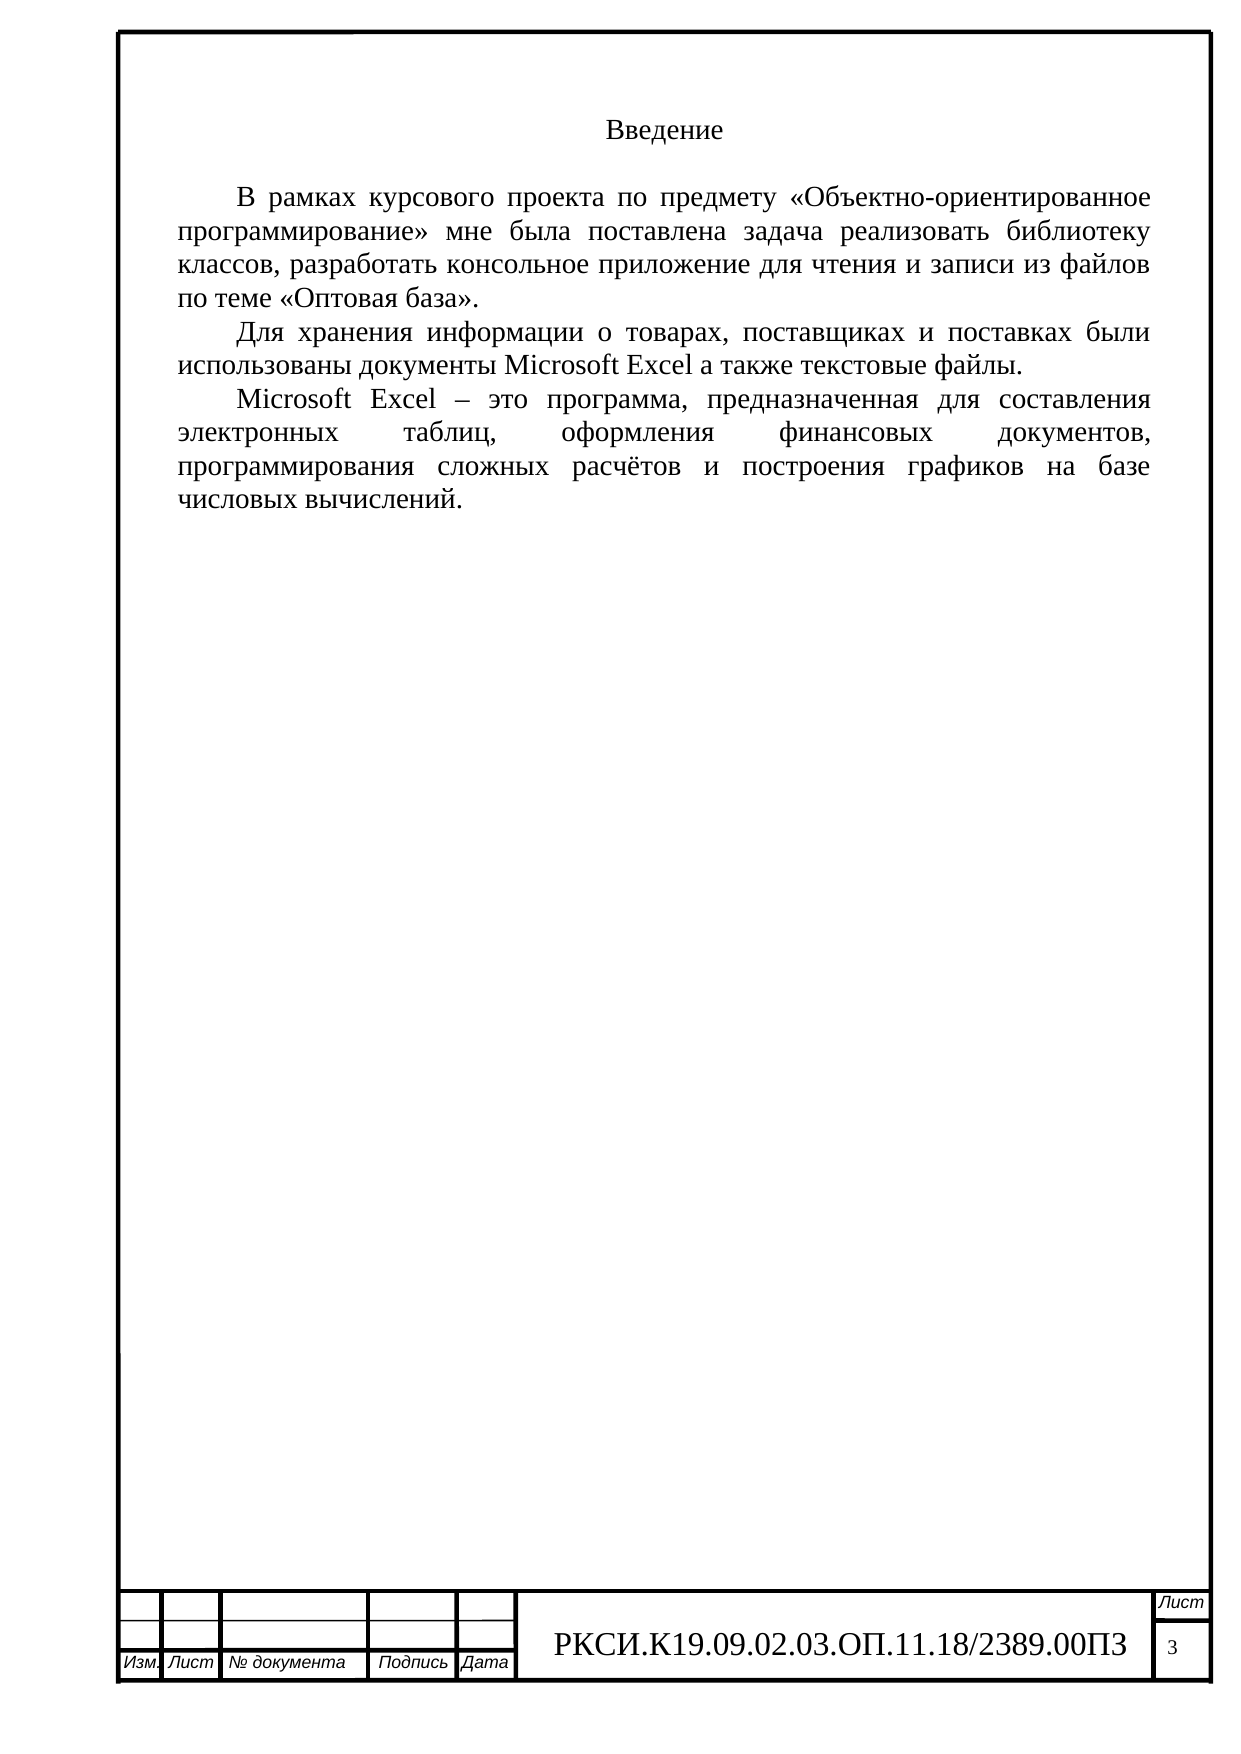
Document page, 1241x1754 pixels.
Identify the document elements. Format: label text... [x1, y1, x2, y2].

text Microsoft Excel – это программа, предназначенная для составления электронных таблиц, оформления финансовых документов, программирования сложных расчётов и построения графиков на базе числовых вычислений. [177, 381, 1152, 515]
text Для хранения информации о товарах, поставщиках и поставках были использованы документы Microsoft Excel а также текстовые файлы. [177, 314, 1152, 381]
text В рамках курсового проекта по предмету «Объектно-ориентированное программирование» мне была поставлена задача реализовать библиотеку классов, разработать консольное приложение для чтения и записи из файлов по теме «Оптовая база». [177, 179, 1152, 314]
text Введение [177, 112, 1152, 146]
